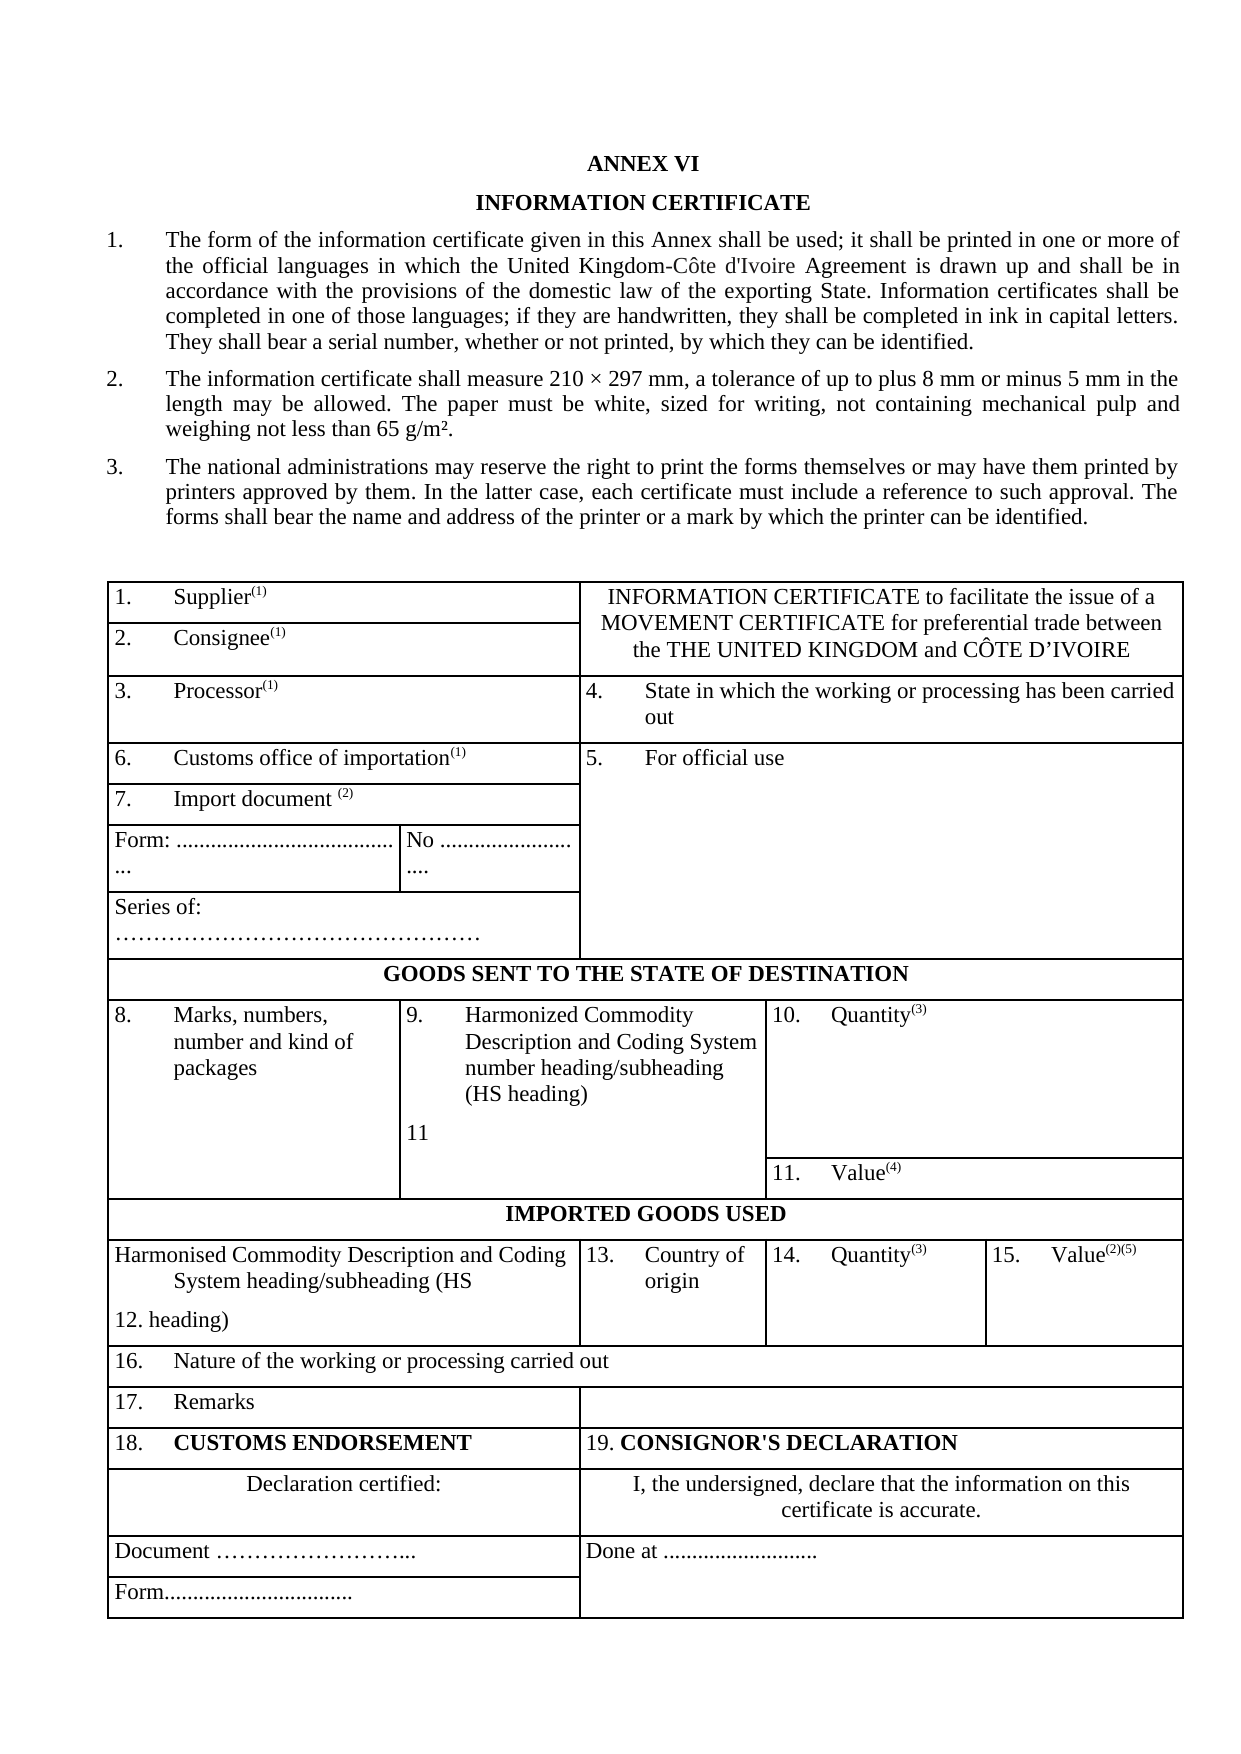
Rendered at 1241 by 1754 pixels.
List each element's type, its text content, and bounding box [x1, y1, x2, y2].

list The form of the information certificate given in this Annex shall be used; it shall be printed in one or more of the official languages in which the United Kingdom-Côte d'Ivoire Agreement is drawn up and shall be in accordance with the provisions of the domestic law of the exporting State. Information certificates shall be completed in one of those languages; if they are handwritten, they shall be completed in ink in capital letters. They shall bear a serial number, whether or not printed, by which they can be identified. [106, 228, 1181, 354]
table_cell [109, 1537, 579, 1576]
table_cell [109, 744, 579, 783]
list The information certificate shall measure 210 × 297 mm, a tolerance of up to plus 8 mm or minus 5 mm in the length may be allowed. The paper must be white, sized for writing, not containing mechanical pulp and weighing not less than 65 g/m². [106, 367, 1181, 442]
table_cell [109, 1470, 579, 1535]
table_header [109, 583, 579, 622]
list The national administrations may reserve the right to print the forms themselves or may have them printed by printers approved by them. In the latter case, each certificate must include a reference to such approval. The forms shall bear the name and address of the printer or a mark by which the printer can be identified. [106, 454, 1179, 529]
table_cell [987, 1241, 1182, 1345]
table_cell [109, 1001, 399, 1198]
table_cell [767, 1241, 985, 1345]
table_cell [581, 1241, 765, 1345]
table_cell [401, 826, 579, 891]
text ANNEX VI [106, 150, 1180, 176]
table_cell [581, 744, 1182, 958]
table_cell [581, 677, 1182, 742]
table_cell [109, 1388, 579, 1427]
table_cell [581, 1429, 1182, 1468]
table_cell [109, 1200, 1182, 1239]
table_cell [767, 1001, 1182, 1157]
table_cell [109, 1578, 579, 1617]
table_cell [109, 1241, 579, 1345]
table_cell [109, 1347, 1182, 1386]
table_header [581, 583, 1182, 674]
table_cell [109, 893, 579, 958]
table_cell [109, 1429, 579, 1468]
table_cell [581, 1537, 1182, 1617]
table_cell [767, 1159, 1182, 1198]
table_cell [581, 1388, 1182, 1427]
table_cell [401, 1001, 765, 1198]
text INFORMATION CERTIFICATE [106, 189, 1180, 215]
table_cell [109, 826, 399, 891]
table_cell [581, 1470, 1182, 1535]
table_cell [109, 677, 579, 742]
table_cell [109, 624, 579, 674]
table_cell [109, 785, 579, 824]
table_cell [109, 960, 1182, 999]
